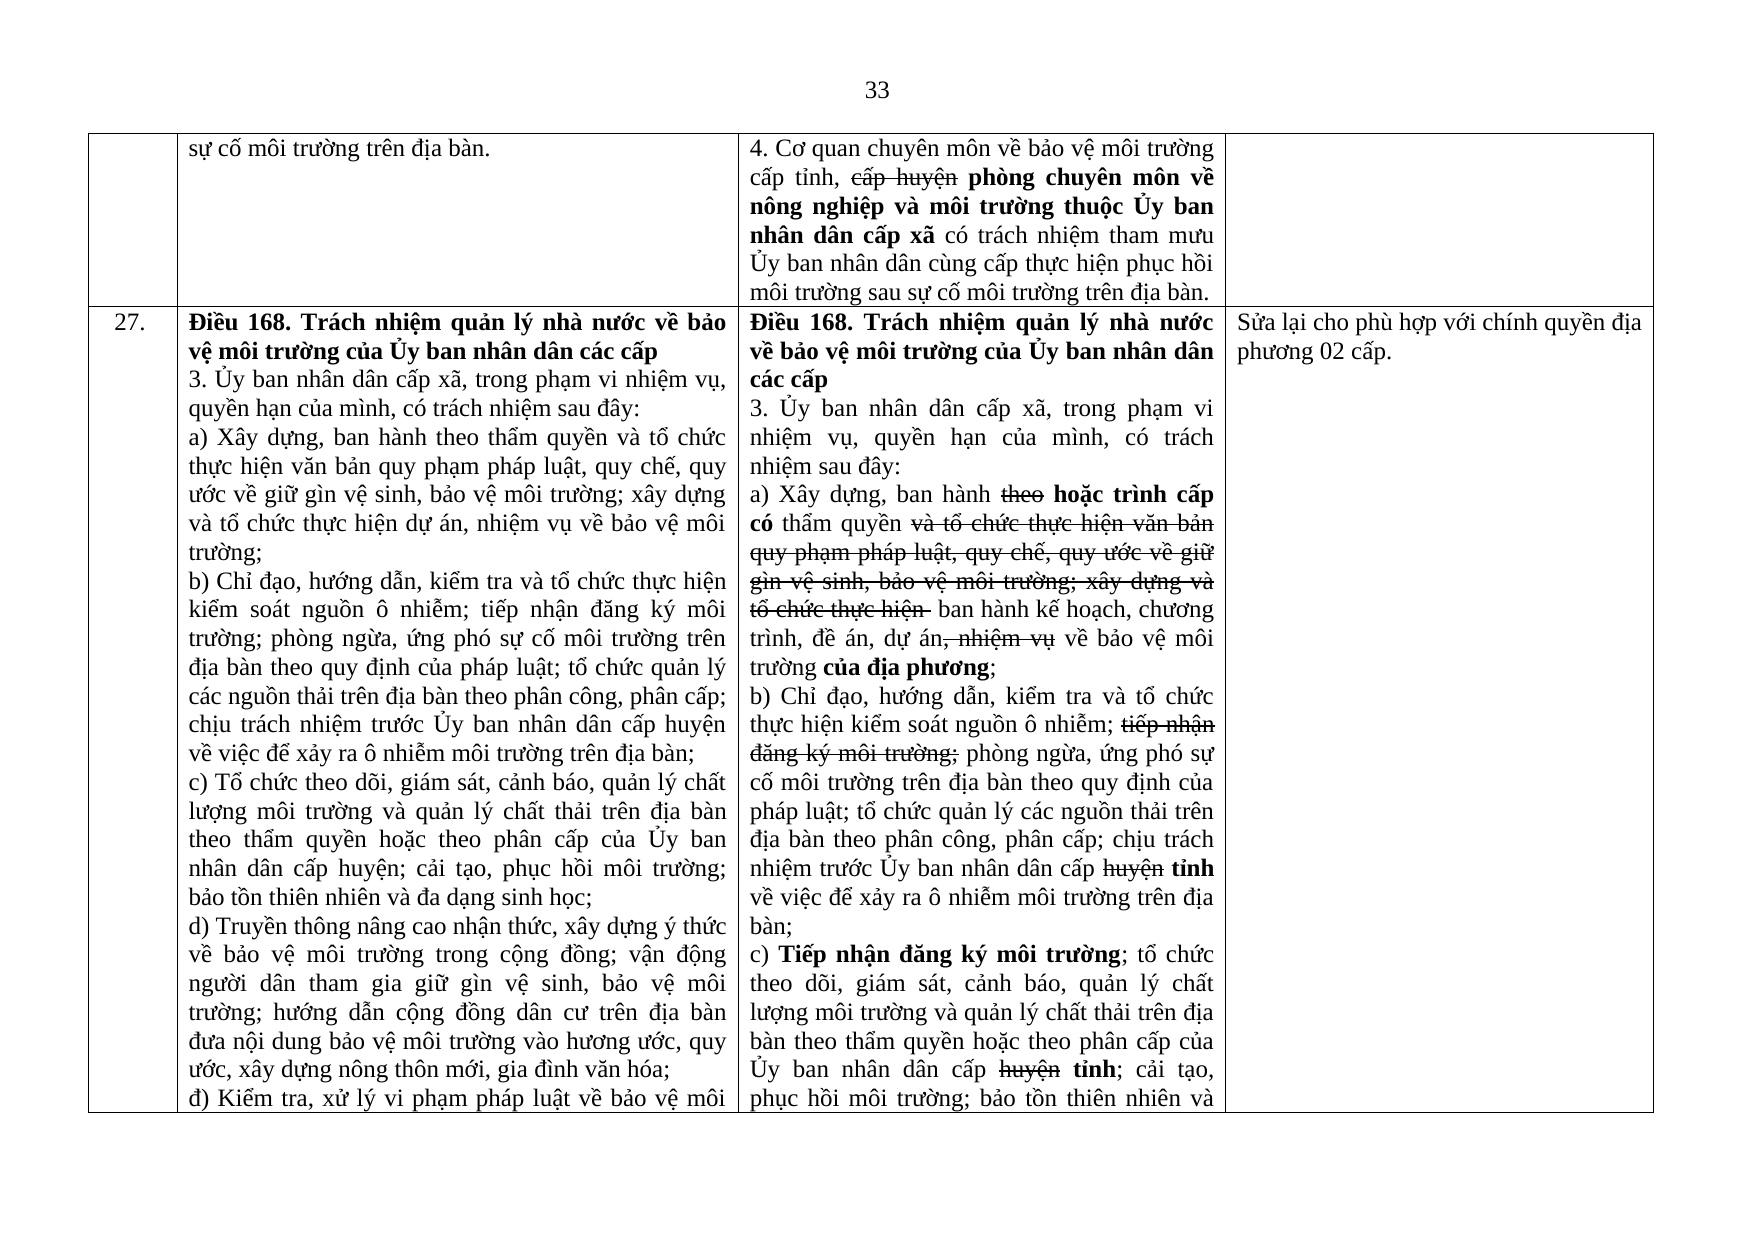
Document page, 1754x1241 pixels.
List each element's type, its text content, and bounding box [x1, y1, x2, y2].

table_cell [89, 307, 177, 1112]
table_cell [89, 134, 177, 306]
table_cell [1226, 134, 1653, 306]
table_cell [178, 307, 738, 1112]
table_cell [1226, 307, 1653, 1112]
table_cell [178, 134, 738, 306]
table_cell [739, 134, 1225, 306]
